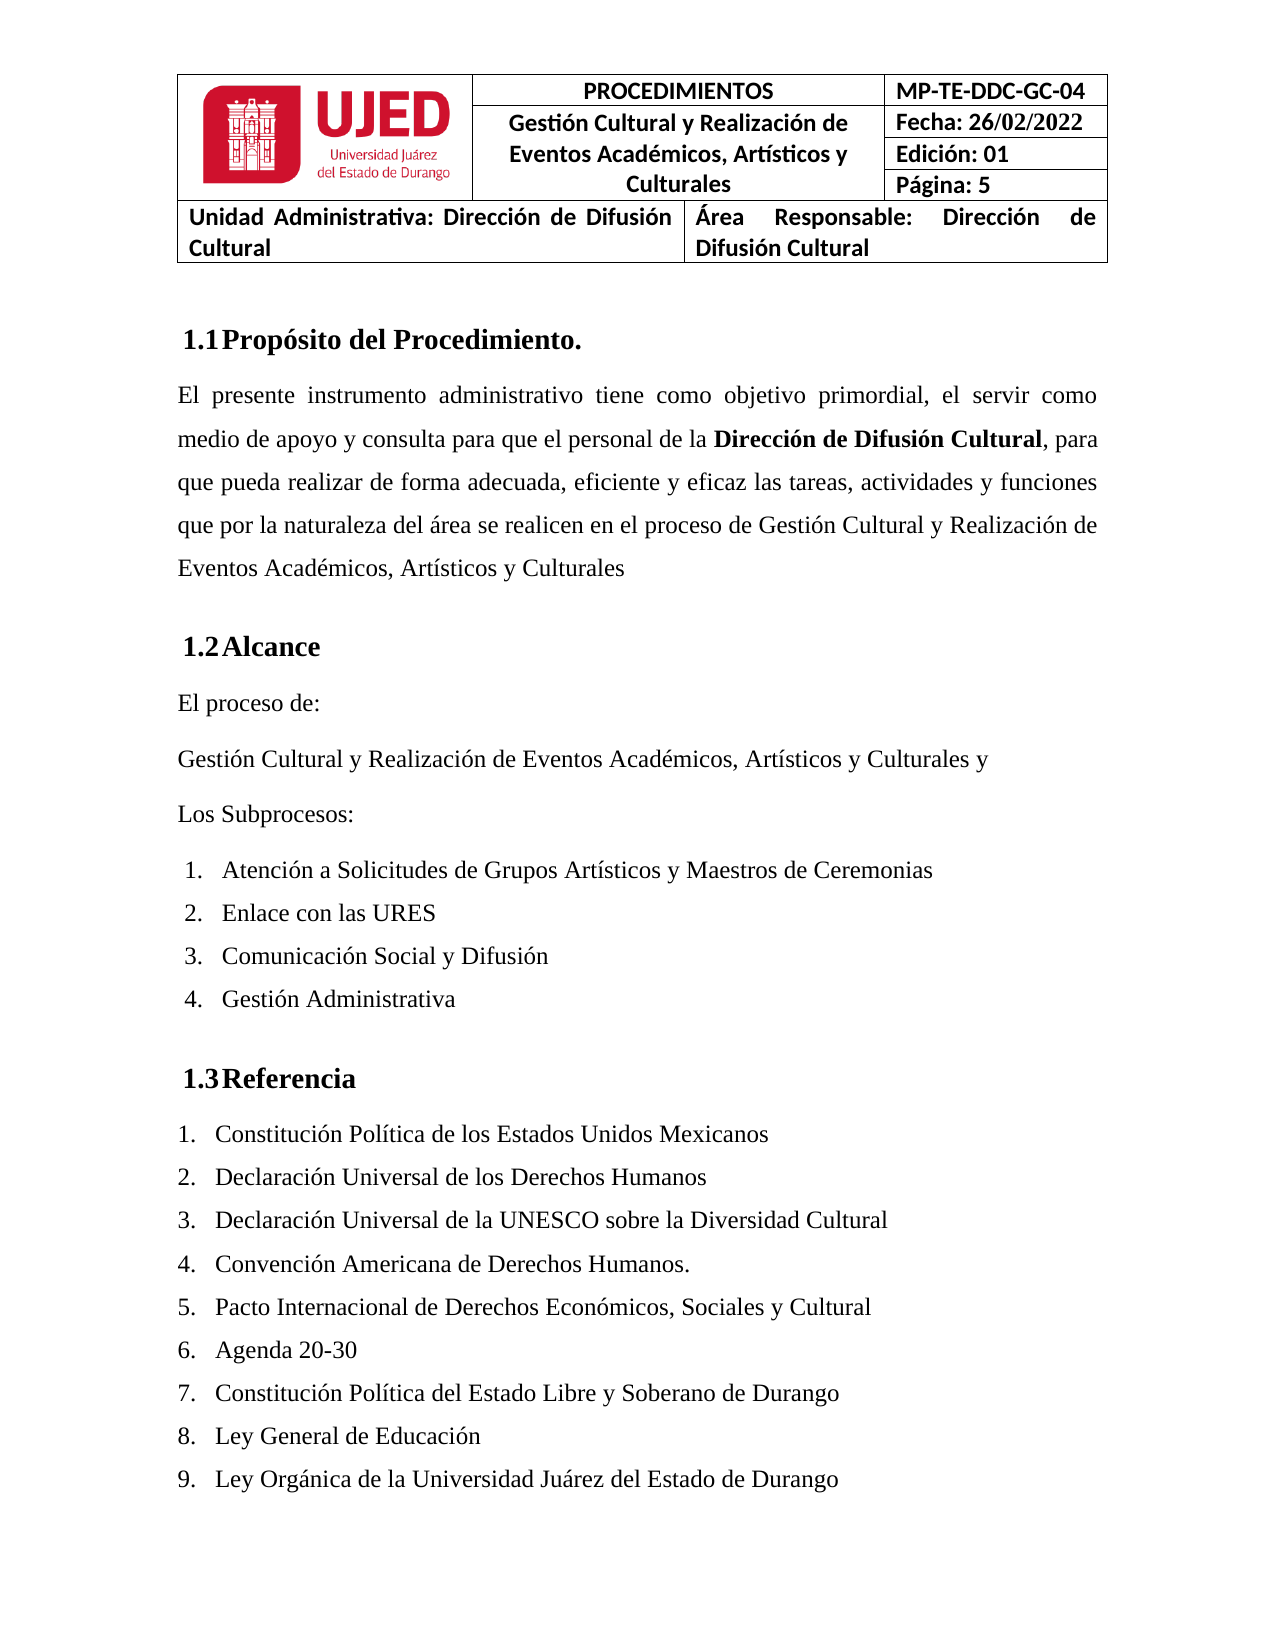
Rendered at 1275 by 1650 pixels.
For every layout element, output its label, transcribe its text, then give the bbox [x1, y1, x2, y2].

list Declaración Universal de la UNESCO sobre la Diversidad Cultural [177, 1206, 1098, 1234]
list Enlace con las URES [184, 898, 1098, 927]
subtitle 1.3 Referencia [182, 1061, 1098, 1094]
list Convención Americana de Derechos Humanos. [177, 1249, 1098, 1277]
list Comunicación Social y Difusión [184, 941, 1098, 970]
text Gestión Cultural y Realización de Eventos Académicos, Artísticos y Culturales y [177, 744, 1098, 772]
list Gestión Administrativa [184, 984, 1098, 1013]
list Declaración Universal de los Derechos Humanos [177, 1162, 1098, 1191]
list Agenda 20-30 [177, 1335, 1098, 1364]
text El proceso de: [177, 688, 1098, 717]
text Los Subprocesos: [177, 799, 1098, 828]
list Constitución Política de los Estados Unidos Mexicanos [177, 1119, 1098, 1148]
list Ley Orgánica de la Universidad Juárez del Estado de Durango [177, 1464, 1098, 1493]
list Ley General de Educación [177, 1421, 1098, 1450]
list Constitución Política del Estado Libre y Soberano de Durango [177, 1378, 1098, 1407]
subtitle 1.1 Propósito del Procedimiento. [182, 322, 1098, 356]
picture [188, 75, 457, 193]
subtitle 1.2 Alcance [182, 629, 1098, 663]
list Atención a Solicitudes de Grupos Artísticos y Maestros de Ceremonias [184, 855, 1098, 884]
list Pacto Internacional de Derechos Económicos, Sociales y Cultural [177, 1292, 1098, 1321]
text El presente instrumento administrativo tiene como objetivo primordial, el servir como medio de apoyo y consulta para que el personal de la Dirección de Difusión Cultural, para que pueda realizar de forma adecuada, eficiente y eficaz las tareas, actividades y funciones que por la naturaleza del área se realicen en el proceso de Gestión Cultural y Realización de Eventos Académicos, Artísticos y Culturales [177, 381, 1098, 582]
